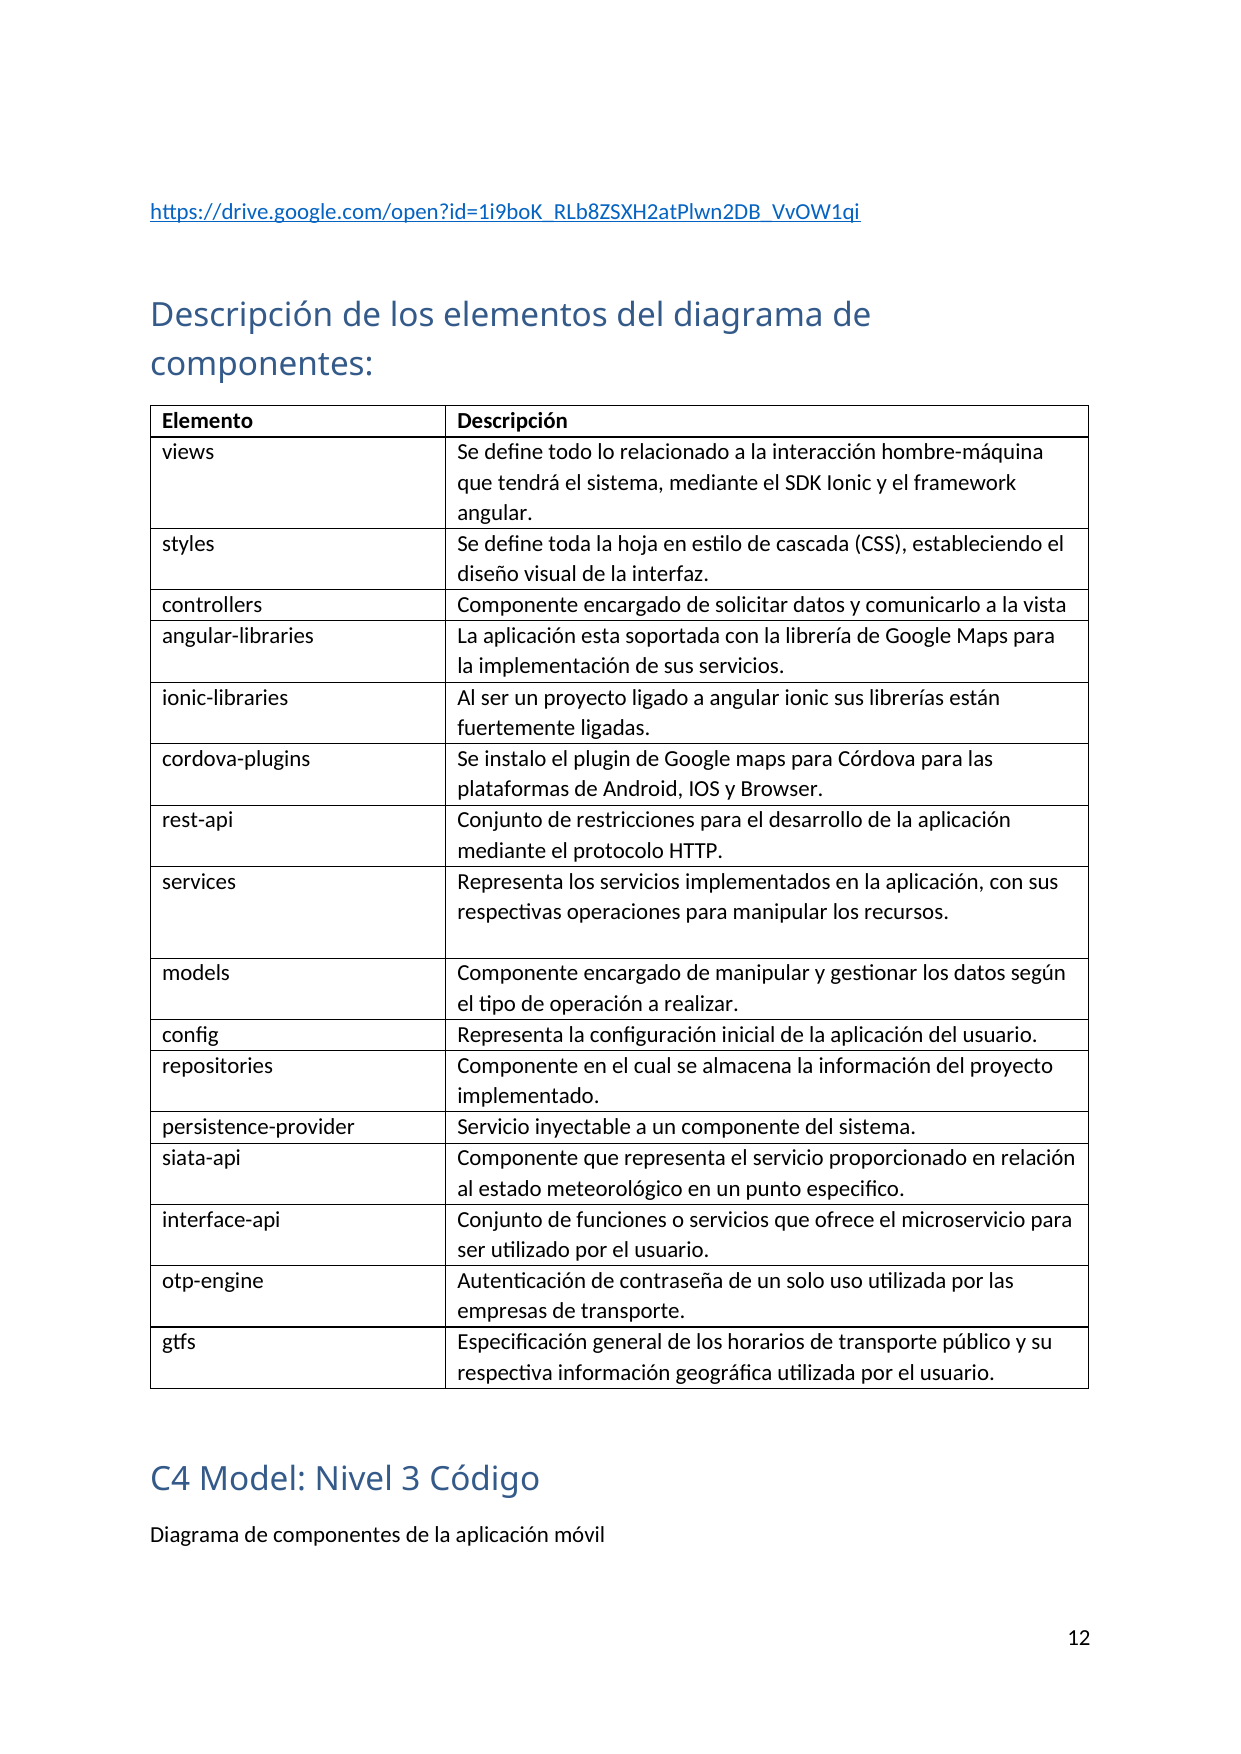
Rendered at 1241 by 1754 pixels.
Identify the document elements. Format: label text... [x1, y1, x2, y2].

table_cell controllers [151, 590, 445, 620]
table_header Elemento [151, 406, 445, 436]
table_cell angular-libraries [151, 621, 445, 682]
table_cell Especificación general de los horarios de transporte público y su respectiva información geográfica utilizada por el usuario. [446, 1328, 1088, 1388]
table_cell Se define toda la hoja en estilo de cascada (CSS), estableciendo el diseño visual de la interfaz. [446, 529, 1088, 589]
table_cell styles [151, 529, 445, 589]
table_cell Conjunto de funciones o servicios que ofrece el microservicio para ser utilizado por el usuario. [446, 1205, 1088, 1265]
table_header Descripción [446, 406, 1088, 436]
table_cell Conjunto de restricciones para el desarrollo de la aplicación mediante el protocolo HTTP. [446, 806, 1088, 866]
table_cell Autenticación de contraseña de un solo uso utilizada por las empresas de transporte. [446, 1266, 1088, 1326]
table_cell Se instalo el plugin de Google maps para Córdova para las plataformas de Android, IOS y Browser. [446, 744, 1088, 804]
table_cell Representa los servicios implementados en la aplicación, con sus respectivas operaciones para manipular los recursos. [446, 867, 1088, 957]
table_cell gtfs [151, 1328, 445, 1388]
table_cell views [151, 438, 445, 528]
table_cell ionic-libraries [151, 683, 445, 743]
table_cell services [151, 867, 445, 957]
table_cell interface-api [151, 1205, 445, 1265]
table_cell Componente encargado de solicitar datos y comunicarlo a la vista [446, 590, 1088, 620]
table_cell Al ser un proyecto ligado a angular ionic sus librerías están fuertemente ligadas. [446, 683, 1088, 743]
table_cell config [151, 1020, 445, 1050]
table_cell siata-api [151, 1144, 445, 1204]
table_cell cordova-plugins [151, 744, 445, 804]
table_cell Se define todo lo relacionado a la interacción hombre-máquina que tendrá el sistema, mediante el SDK Ionic y el framework angular. [446, 438, 1088, 528]
table_cell Componente que representa el servicio proporcionado en relación al estado meteorológico en un punto especifico. [446, 1144, 1088, 1204]
text Descripción de los elementos del diagrama de componentes: [150, 291, 1090, 385]
table_cell Componente en el cual se almacena la información del proyecto implementado. [446, 1051, 1088, 1111]
table_cell otp-engine [151, 1266, 445, 1326]
table_cell Servicio inyectable a un componente del sistema. [446, 1112, 1088, 1142]
table_cell Representa la configuración inicial de la aplicación del usuario. [446, 1020, 1088, 1050]
text C4 Model: Nivel 3 Código [150, 1454, 1090, 1500]
table_cell persistence-provider [151, 1112, 445, 1142]
text Diagrama de componentes de la aplicación móvil [150, 1520, 1090, 1548]
table_cell repositories [151, 1051, 445, 1111]
table_cell models [151, 959, 445, 1019]
text https://drive.google.com/open?id=1i9boK_RLb8ZSXH2atPlwn2DB_VvOW1qi [150, 197, 1090, 225]
table_cell Componente encargado de manipular y gestionar los datos según el tipo de operación a realizar. [446, 959, 1088, 1019]
table_cell La aplicación esta soportada con la librería de Google Maps para la implementación de sus servicios. [446, 621, 1088, 682]
table_cell rest-api [151, 806, 445, 866]
